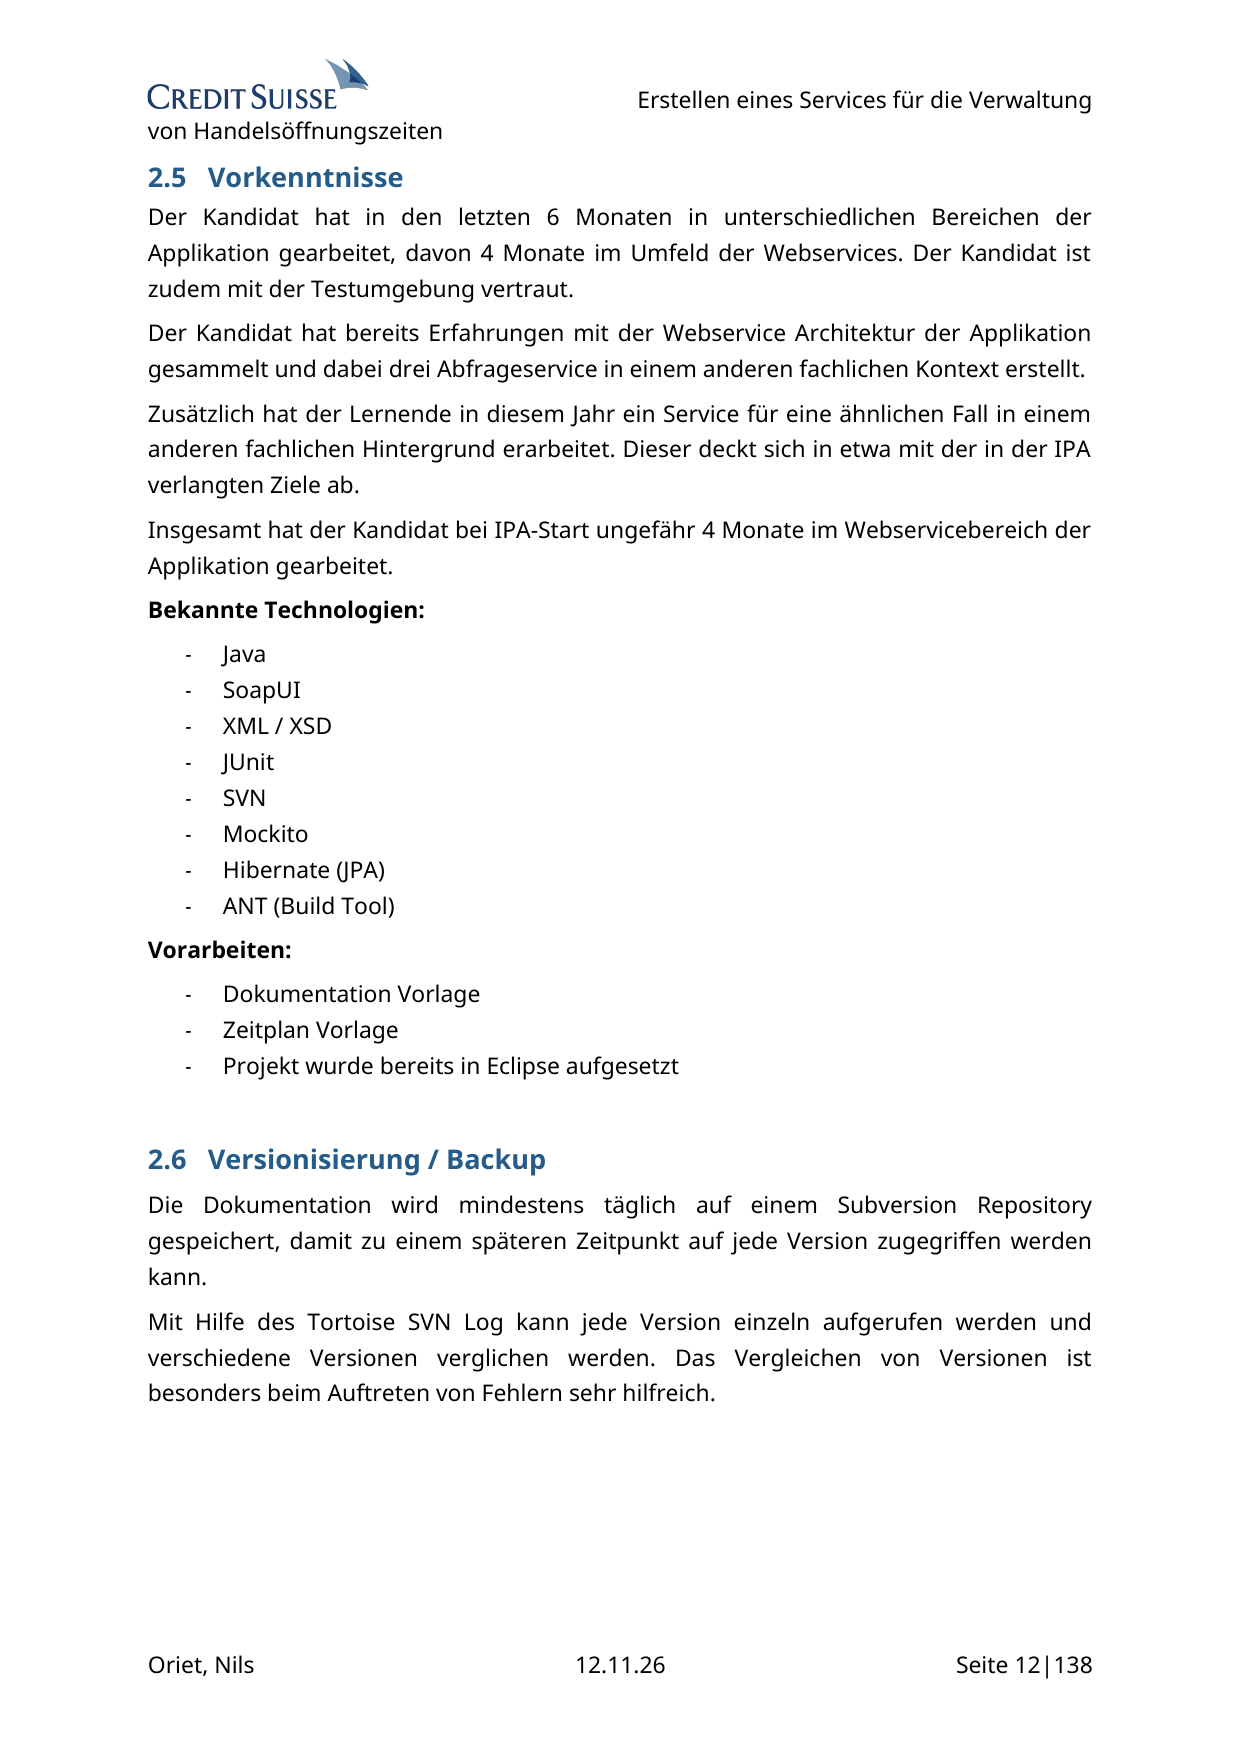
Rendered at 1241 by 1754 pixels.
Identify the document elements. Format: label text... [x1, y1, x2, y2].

subtitle Vorkenntnisse [148, 158, 1093, 195]
picture [147, 59, 369, 109]
text Der Kandidat hat in den letzten 6 Monaten in unterschiedlichen Bereichen der Applikation gearbeitet, davon 4 Monate im Umfeld der Webservices. Der Kandidat ist zudem mit der Testumgebung vertraut. [148, 201, 1093, 304]
text Vorarbeiten: [148, 934, 1093, 965]
text Die Dokumentation wird mindestens täglich auf einem Subversion Repository gespeichert, damit zu einem späteren Zeitpunkt auf jede Version zugegriffen werden kann. [148, 1189, 1093, 1292]
list JUnit [185, 746, 1093, 777]
text Bekannte Technologien: [148, 594, 1093, 625]
text Der Kandidat hat bereits Erfahrungen mit der Webservice Architektur der Applikation gesammelt und dabei drei Abfrageservice in einem anderen fachlichen Kontext erstellt. [148, 317, 1093, 384]
text Mit Hilfe des Tortoise SVN Log kann jede Version einzeln aufgerufen werden und verschiedene Versionen verglichen werden. Das Vergleichen von Versionen ist besonders beim Auftreten von Fehlern sehr hilfreich. [148, 1306, 1093, 1409]
list XML / XSD [185, 710, 1093, 741]
list Dokumentation Vorlage [185, 978, 1093, 1009]
subtitle Versionisierung / Backup [148, 1141, 1093, 1178]
list SoapUI [185, 674, 1093, 705]
list Projekt wurde bereits in Eclipse aufgesetzt [185, 1050, 1093, 1081]
text Zusätzlich hat der Lernende in diesem Jahr ein Service für eine ähnlichen Fall in einem anderen fachlichen Hintergrund erarbeitet. Dieser deckt sich in etwa mit der in der IPA verlangten Ziele ab. [148, 397, 1093, 501]
list Mockito [185, 818, 1093, 849]
list ANT (Build Tool) [185, 890, 1093, 921]
text Insgesamt hat der Kandidat bei IPA-Start ungefähr 4 Monate im Webservicebereich der Applikation gearbeitet. [148, 514, 1093, 581]
list Java [185, 638, 1093, 669]
list Hibernate (JPA) [185, 854, 1093, 885]
list Zeitplan Vorlage [185, 1014, 1093, 1045]
list SVN [185, 782, 1093, 813]
